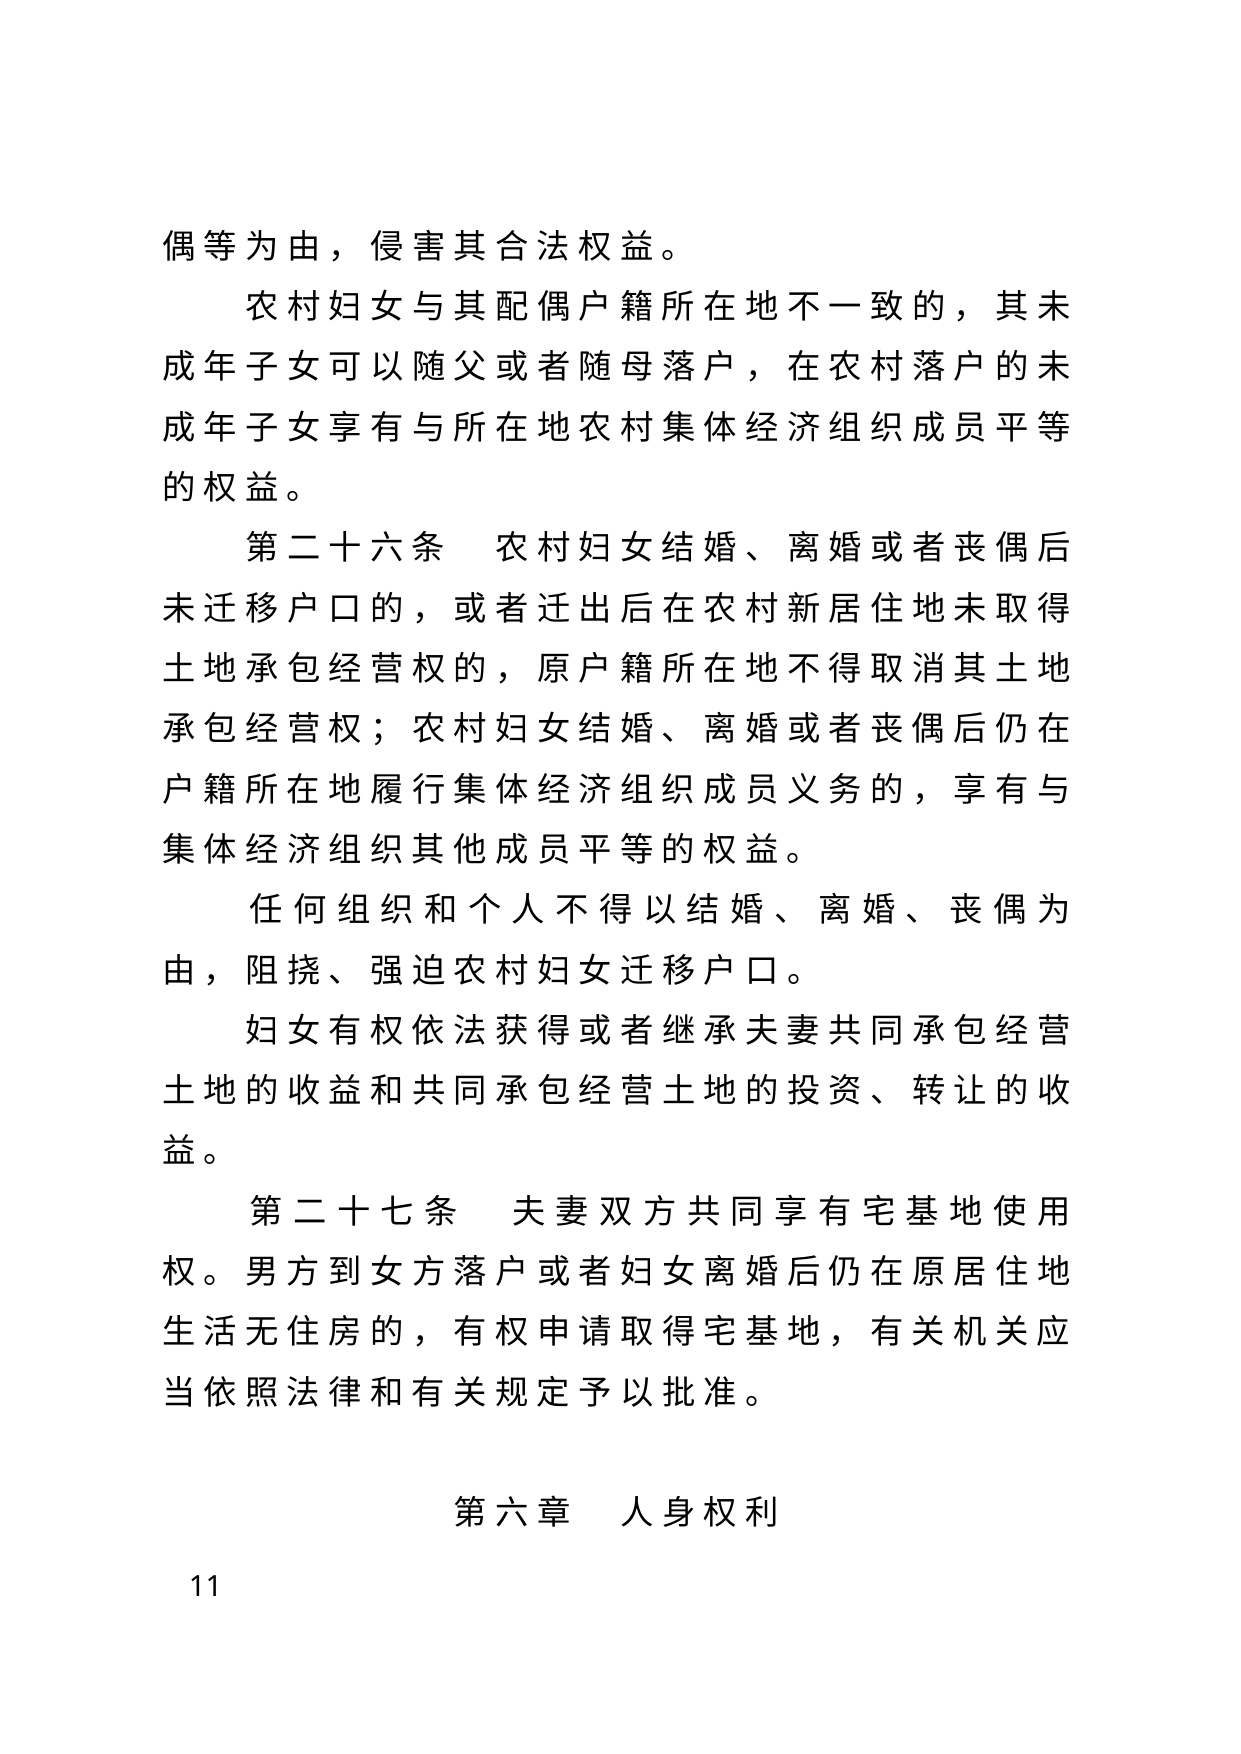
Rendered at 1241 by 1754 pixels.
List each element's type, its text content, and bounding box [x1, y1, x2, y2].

text 任何组织和个人不得以结婚、离婚、丧偶为由，阻挠、强迫农村妇女迁移户口。 [162, 877, 1078, 998]
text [162, 213, 1078, 274]
text 妇女有权依法获得或者继承夫妻共同承包经营土地的收益和共同承包经营土地的投资、转让的收益。 [162, 998, 1078, 1178]
text 第六章 人身权利 [162, 1480, 1078, 1540]
text 第二十七条 夫妻双方共同享有宅基地使用权。男方到女方落户或者妇女离婚后仍在原居住地生活无住房的，有权申请取得宅基地，有关机关应当依照法律和有关规定予以批准。 [162, 1178, 1078, 1420]
text 农村妇女与其配偶户籍所在地不一致的，其未成年子女可以随父或者随母落户，在农村落户的未成年子女享有与所在地农村集体经济组织成员平等的权益。 [162, 274, 1078, 515]
text 第二十六条 农村妇女结婚、离婚或者丧偶后未迁移户口的，或者迁出后在农村新居住地未取得土地承包经营权的，原户籍所在地不得取消其土地承包经营权；农村妇女结婚、离婚或者丧偶后仍在户籍所在地履行集体经济组织成员义务的，享有与集体经济组织其他成员平等的权益。 [162, 515, 1078, 877]
